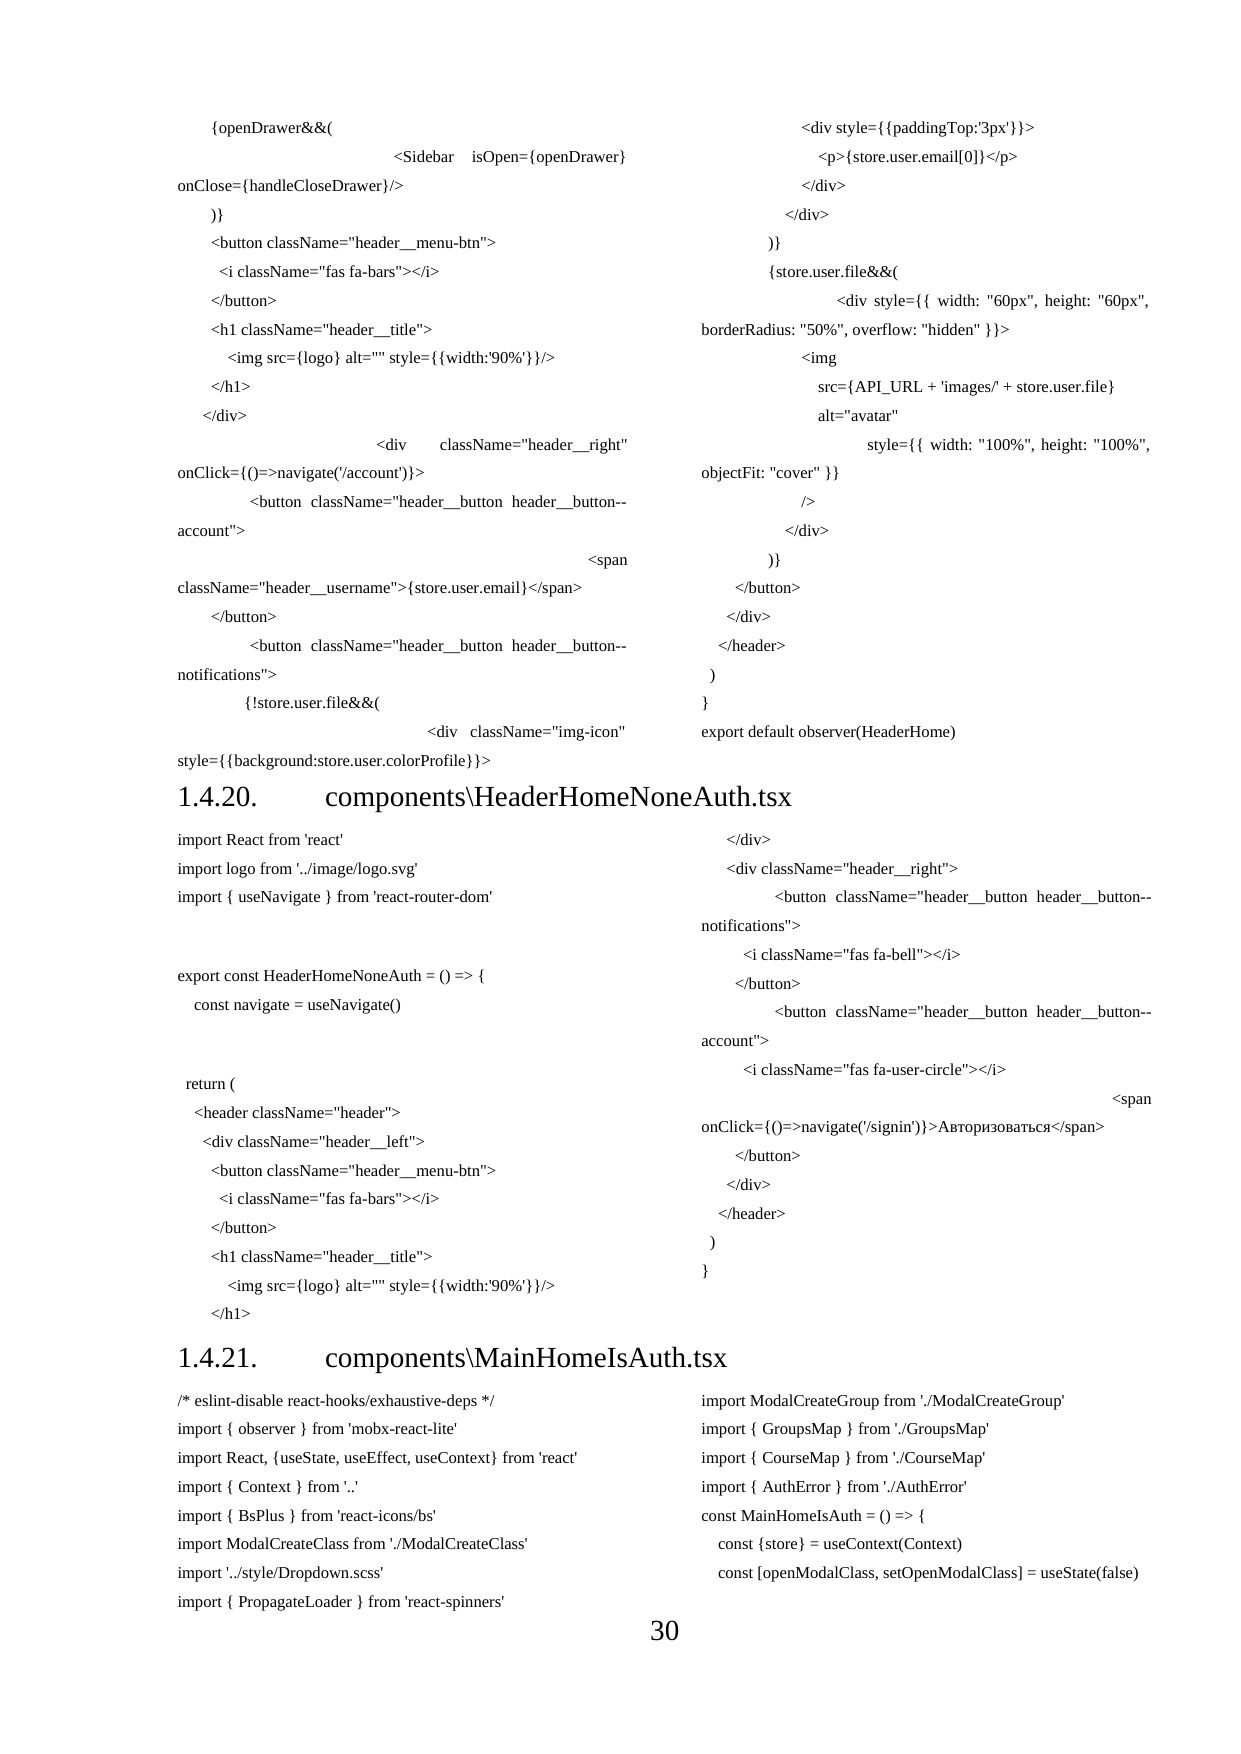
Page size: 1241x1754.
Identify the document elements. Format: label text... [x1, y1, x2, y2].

text </div> [701, 521, 1152, 540]
list components\HeaderHomeNoneAuth.tsx [177, 779, 1152, 813]
text const navigate = useNavigate() [177, 995, 627, 1014]
text <i className="fas fa-user-circle"></i> [701, 1060, 1152, 1079]
text /> [701, 492, 1152, 511]
text </div> [701, 1175, 1152, 1194]
text <span className="header__username">{store.user.email}</span> [177, 549, 627, 597]
text <img [701, 348, 1152, 367]
text ) [701, 664, 1152, 683]
text const {store} = useContext(Context) [701, 1534, 1152, 1553]
text </button> [701, 578, 1152, 597]
text <button className="header__button header__button--account"> [177, 492, 627, 540]
text </div> [701, 830, 1152, 849]
text <div className="header__right" onClick={()=>navigate('/account')}> [177, 434, 627, 482]
text import ModalCreateClass from './ModalCreateClass' [177, 1534, 627, 1553]
text {!store.user.file&&( [177, 693, 627, 712]
text </div> [177, 406, 627, 425]
text </div> [701, 176, 1152, 195]
text <div style={{ width: "60px", height: "60px", borderRadius: "50%", overflow: "hidden" }}> [701, 291, 1152, 338]
text <span onClick={()=>navigate('/signin')}>Авторизоваться</span> [701, 1088, 1152, 1136]
text )} [177, 204, 627, 223]
text {store.user.file&&( [701, 262, 1152, 281]
text const [openModalClass, setOpenModalClass] = useState(false) [701, 1563, 1152, 1582]
text </button> [177, 291, 627, 310]
text </div> [701, 607, 1152, 626]
text <button className="header__button header__button--notifications"> [177, 636, 627, 683]
text <button className="header__menu-btn"> [177, 233, 627, 252]
text import { CourseMap } from './CourseMap' [701, 1448, 1152, 1467]
text import { useNavigate } from 'react-router-dom' [177, 887, 627, 906]
text </h1> [177, 377, 627, 396]
text <button className="header__button header__button--account"> [701, 1002, 1152, 1050]
text <div className="header__left"> [177, 1132, 627, 1151]
text <i className="fas fa-bell"></i> [701, 945, 1152, 964]
text </header> [701, 636, 1152, 655]
text import { observer } from 'mobx-react-lite' [177, 1419, 627, 1438]
text ) [701, 1232, 1152, 1251]
text import React from 'react' [177, 830, 627, 849]
text import ModalCreateGroup from './ModalCreateGroup' [701, 1390, 1152, 1409]
text const MainHomeIsAuth = () => { [701, 1505, 1152, 1524]
text <button className="header__menu-btn"> [177, 1160, 627, 1179]
text import { PropagateLoader } from 'react-spinners' [177, 1592, 627, 1611]
text <img src={logo} alt="" style={{width:'90%'}}/> [177, 348, 627, 367]
text <h1 className="header__title"> [177, 1247, 627, 1266]
text return ( [177, 1074, 627, 1093]
text import { BsPlus } from 'react-icons/bs' [177, 1505, 627, 1524]
text <i className="fas fa-bars"></i> [177, 1189, 627, 1208]
text </header> [701, 1203, 1152, 1223]
text <img src={logo} alt="" style={{width:'90%'}}/> [177, 1275, 627, 1294]
text } [701, 693, 1152, 712]
text {openDrawer&&( [177, 118, 627, 137]
text <i className="fas fa-bars"></i> [177, 262, 627, 281]
text export const HeaderHomeNoneAuth = () => { [177, 966, 627, 985]
text </button> [701, 1146, 1152, 1165]
text </button> [177, 607, 627, 626]
text import logo from '../image/logo.svg' [177, 858, 627, 878]
text <p>{store.user.email[0]}</p> [701, 147, 1152, 166]
text <h1 className="header__title"> [177, 319, 627, 338]
text export default observer(HeaderHome) [701, 722, 1152, 741]
text style={{ width: "100%", height: "100%", objectFit: "cover" }} [701, 434, 1152, 482]
text import { AuthError } from './AuthError' [701, 1477, 1152, 1496]
text <Sidebar isOpen={openDrawer} onClose={handleCloseDrawer}/> [177, 147, 627, 195]
list components\MainHomeIsAuth.tsx [177, 1340, 1152, 1373]
text <div className="img-icon" style={{background:store.user.colorProfile}}> [177, 722, 627, 770]
text )} [701, 233, 1152, 252]
text <header className="header"> [177, 1103, 627, 1122]
text src={API_URL + 'images/' + store.user.file} [701, 377, 1152, 396]
text </button> [701, 973, 1152, 993]
text import { Context } from '..' [177, 1477, 627, 1496]
text import React, {useState, useEffect, useContext} from 'react' [177, 1448, 627, 1467]
text <button className="header__button header__button--notifications"> [701, 887, 1152, 935]
text } [701, 1261, 1152, 1280]
text /* eslint-disable react-hooks/exhaustive-deps */ [177, 1390, 627, 1409]
text </div> [701, 204, 1152, 223]
text <div style={{paddingTop:'3px'}}> [701, 118, 1152, 137]
text import { GroupsMap } from './GroupsMap' [701, 1419, 1152, 1438]
text </h1> [177, 1304, 627, 1323]
text <div className="header__right"> [701, 858, 1152, 878]
text </button> [177, 1218, 627, 1237]
text import '../style/Dropdown.scss' [177, 1563, 627, 1582]
text )} [701, 549, 1152, 568]
text alt="avatar" [701, 406, 1152, 425]
